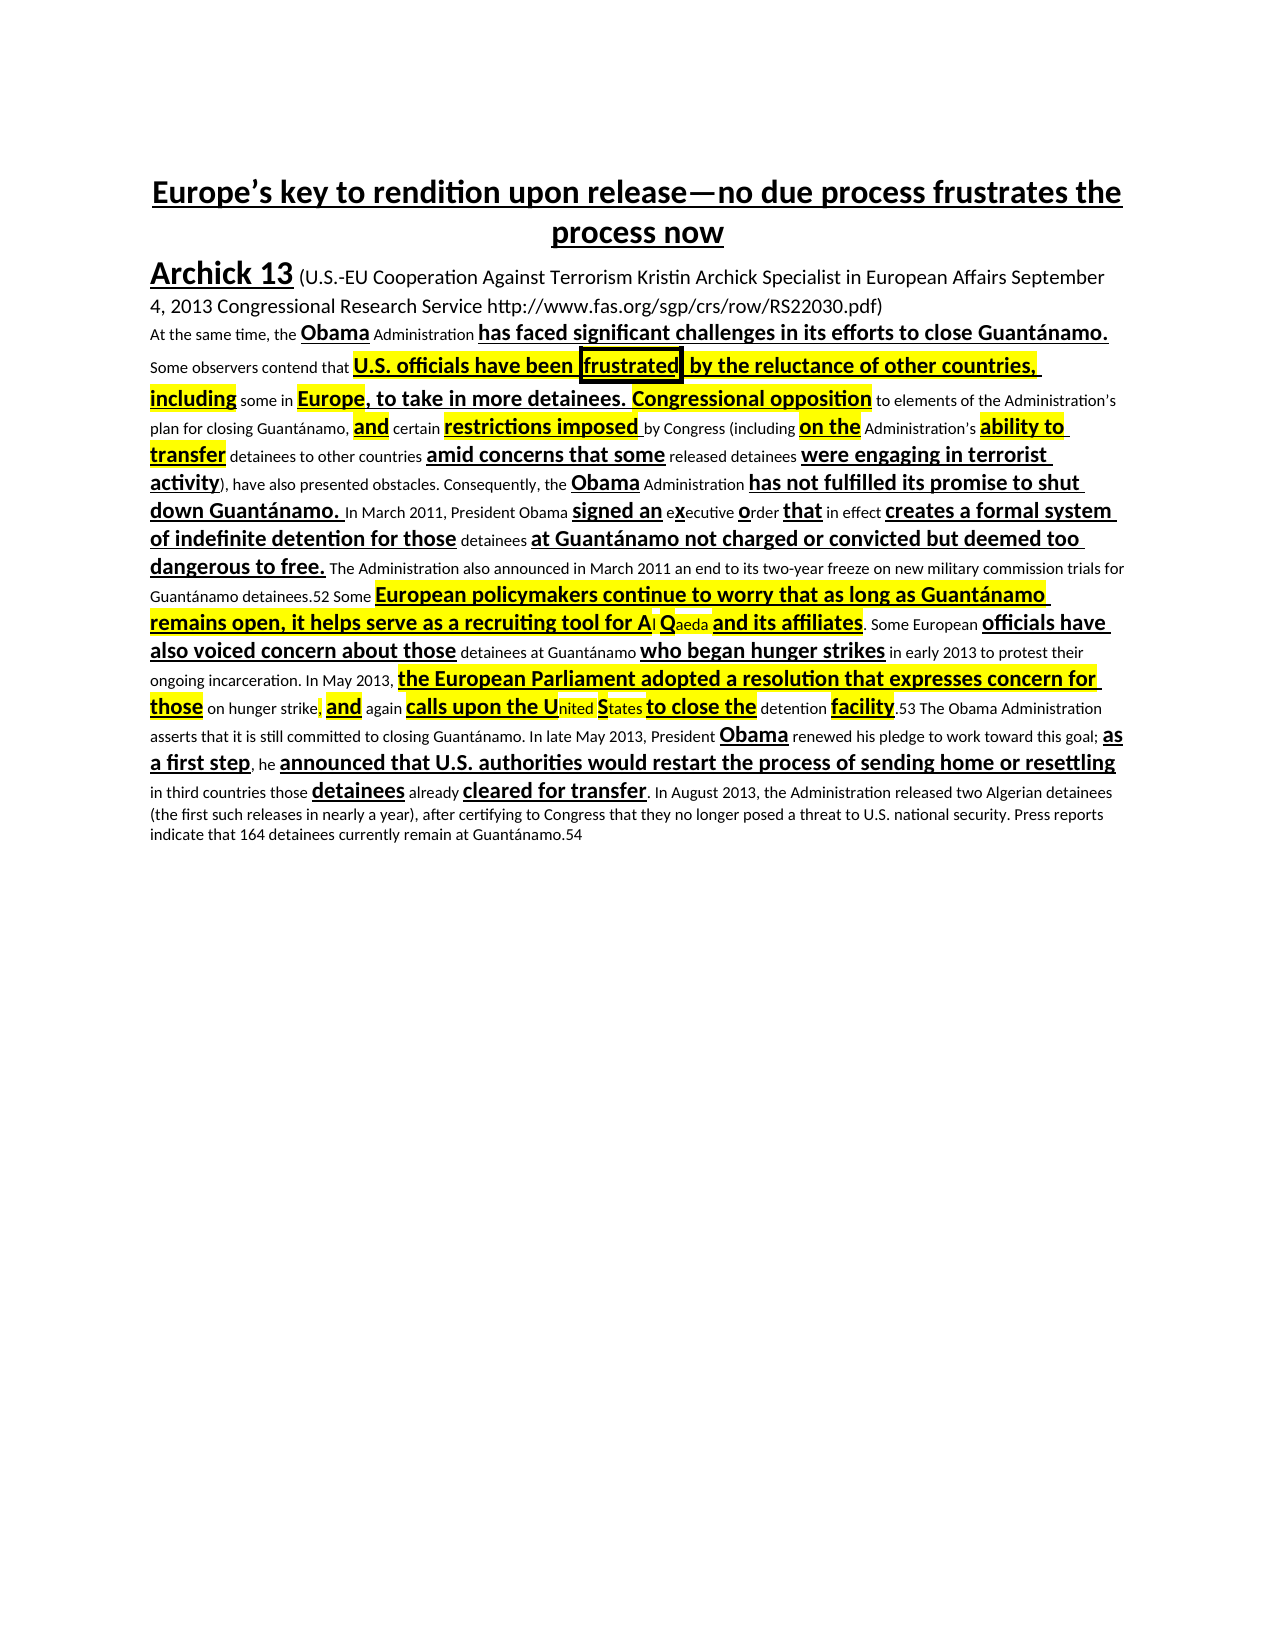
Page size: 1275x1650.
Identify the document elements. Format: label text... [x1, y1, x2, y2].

text Archick 13 (U.S.-EU Cooperation Against Terrorism Kristin Archick Specialist in European Affairs September 4, 2013 Congressional Research Service http://www.fas.org/sgp/crs/row/RS22030.pdf) [150, 252, 1125, 318]
subtitle Europe’s key to rendition upon release—no due process frustrates the process now [150, 171, 1125, 252]
text At the same time, the Obama Administration has faced significant challenges in its efforts to close Guantánamo. Some observers contend that U.S. officials have been frustrated by the reluctance of other countries, including some in Europe, to take in more detainees. Congressional opposition to elements of the Administration’s plan for closing Guantánamo, and certain restrictions imposed by Congress (including on the Administration’s ability to transfer detainees to other countries amid concerns that some released detainees were engaging in terrorist activity), have also presented obstacles. Consequently, the Obama Administration has not fulfilled its promise to shut down Guantánamo. In March 2011, President Obama signed an executive order that in effect creates a formal system of indefinite detention for those detainees at Guantánamo not charged or convicted but deemed too dangerous to free. The Administration also announced in March 2011 an end to its two-year freeze on new military commission trials for Guantánamo detainees.52 Some European policymakers continue to worry that as long as Guantánamo remains open, it helps serve as a recruiting tool for Al Qaeda and its affiliates. Some European officials have also voiced concern about those detainees at Guantánamo who began hunger strikes in early 2013 to protest their ongoing incarceration. In May 2013, the European Parliament adopted a resolution that expresses concern for those on hunger strike, and again calls upon the United States to close the detention facility.53 The Obama Administration asserts that it is still committed to closing Guantánamo. In late May 2013, President Obama renewed his pledge to work toward this goal; as a first step, he announced that U.S. authorities would restart the process of sending home or resettling in third countries those detainees already cleared for transfer. In August 2013, the Administration released two Algerian detainees (the first such releases in nearly a year), after certifying to Congress that they no longer posed a threat to U.S. national security. Press reports indicate that 164 detainees currently remain at Guantánamo.54 [150, 318, 1125, 845]
